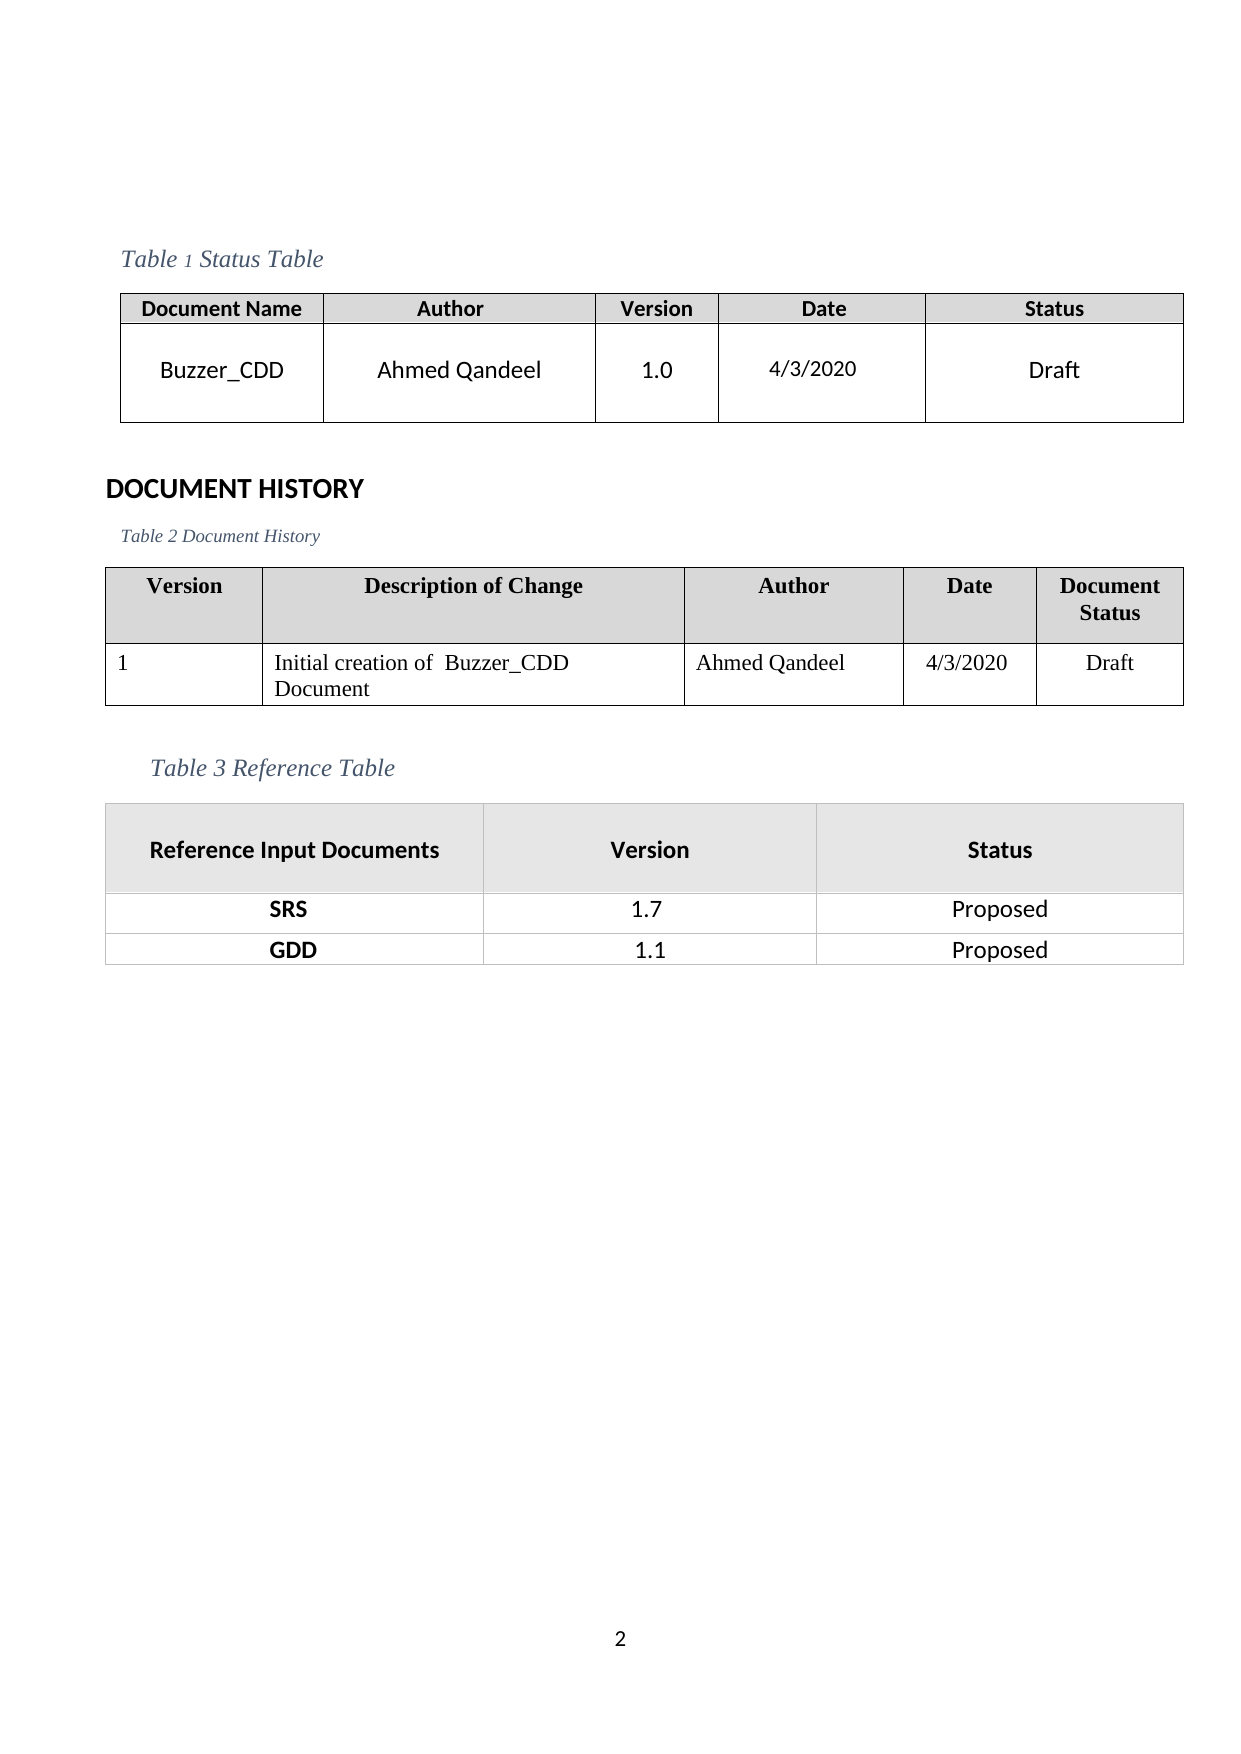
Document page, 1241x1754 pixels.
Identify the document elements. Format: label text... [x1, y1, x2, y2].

table_cell 1 [106, 644, 262, 705]
table_cell SRS [106, 894, 483, 933]
text Table 3 Reference Table [150, 753, 1090, 782]
table_cell 4/3/2020 [904, 644, 1036, 705]
table_header Status [817, 804, 1183, 892]
table_header Author [685, 568, 903, 643]
table_cell Draft [1037, 644, 1183, 705]
table_cell Buzzer_CDD [121, 324, 323, 422]
table_header Version [484, 804, 816, 892]
table_header Document Status [1037, 568, 1183, 643]
table_header Description of Change [263, 568, 684, 643]
text DOCUMENT HISTORY [106, 470, 1090, 505]
table_cell 4/3/2020 [719, 324, 925, 422]
table_cell Proposed [817, 934, 1183, 964]
text Table 1 Status Table [120, 244, 1090, 272]
table_cell 1.0 [596, 324, 718, 422]
table_header Date [904, 568, 1036, 643]
table_cell Ahmed Qandeel [685, 644, 903, 705]
text Table 2 Document History [120, 525, 1090, 546]
table_header Reference Input Documents [106, 804, 483, 892]
table_cell 1.1 [484, 934, 816, 964]
table_header Version [596, 294, 718, 322]
table_header Document Name [121, 294, 323, 322]
table_cell GDD [106, 934, 483, 964]
table_cell Draft [926, 324, 1183, 422]
table_cell Ahmed Qandeel [324, 324, 595, 422]
table_header Author [324, 294, 595, 322]
table_cell 1.7 [484, 894, 816, 933]
table_cell Initial creation of Buzzer_CDD Document [263, 644, 684, 705]
table_header Status [926, 294, 1183, 322]
table_header Date [719, 294, 925, 322]
table_header Version [106, 568, 262, 643]
table_cell Proposed [817, 894, 1183, 933]
